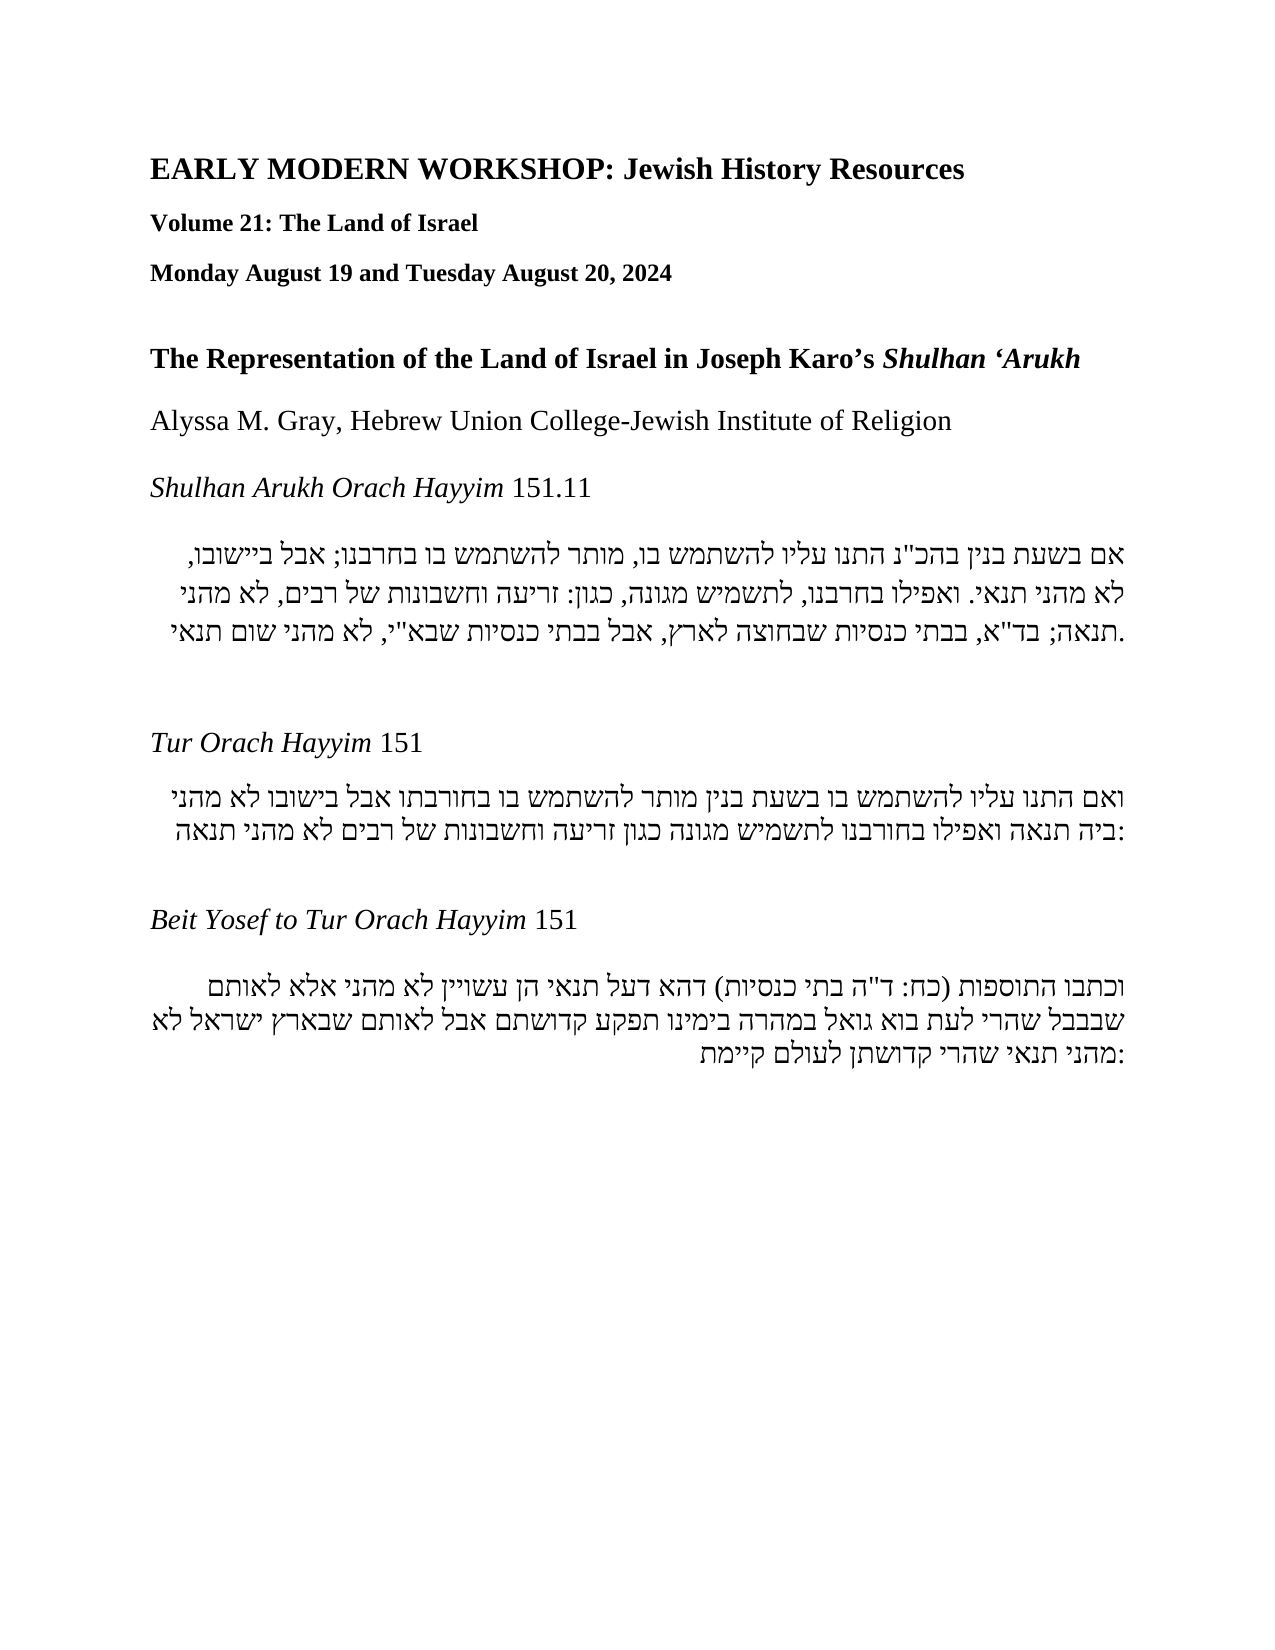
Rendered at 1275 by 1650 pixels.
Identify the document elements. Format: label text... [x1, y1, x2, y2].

text ואם התנו עליו להשתמש בו בשעת בנין מותר להשתמש בו בחורבתו אבל בישובו לא מהני ביה תנאה ואפילו בחורבנו לתשמיש מגונה כגון זריעה וחשבונות של רבים לא מהני תנאה: [150, 780, 1125, 847]
text Monday August 19 and Tuesday August 20, 2024 [150, 258, 1125, 286]
text Shulhan Arukh Orach Hayyim 151.11 [150, 470, 1125, 504]
text Beit Yosef to Tur Orach Hayyim 151 [150, 902, 1125, 936]
text Tur Orach Hayyim 151 [150, 725, 1125, 758]
text וכתבו התוספות (כח: ד"ה בתי כנסיות) דהא דעל תנאי הן עשויין לא מהני אלא לאותם שבבבל שהרי לעת בוא גואל במהרה בימינו תפקע קדושתם אבל לאותם שבארץ ישראל לא מהני תנאי שהרי קדושתן לעולם קיימת: [150, 969, 1125, 1070]
text The Representation of the Land of Israel in Joseph Karo’s Shulhan ‘Arukh [150, 341, 1125, 374]
text EARLY MODERN WORKSHOP: Jewish History Resources [150, 150, 1125, 186]
text אם בשעת בנין בהכ"נ התנו עליו להשתמש בו, מותר להשתמש בו בחרבנו; אבל ביישובו, לא מהני תנאי. ואפילו בחרבנו, לתשמיש מגונה, כגון: זריעה וחשבונות של רבים, לא מהני תנאה; בד"א, בבתי כנסיות שבחוצה לארץ, אבל בבתי כנסיות שבא"י, לא מהני שום תנאי. [150, 537, 1125, 648]
text Volume 21: The Land of Israel [150, 208, 1125, 237]
text Alyssa M. Gray, Hebrew Union College-Jewish Institute of Religion [150, 403, 1125, 437]
